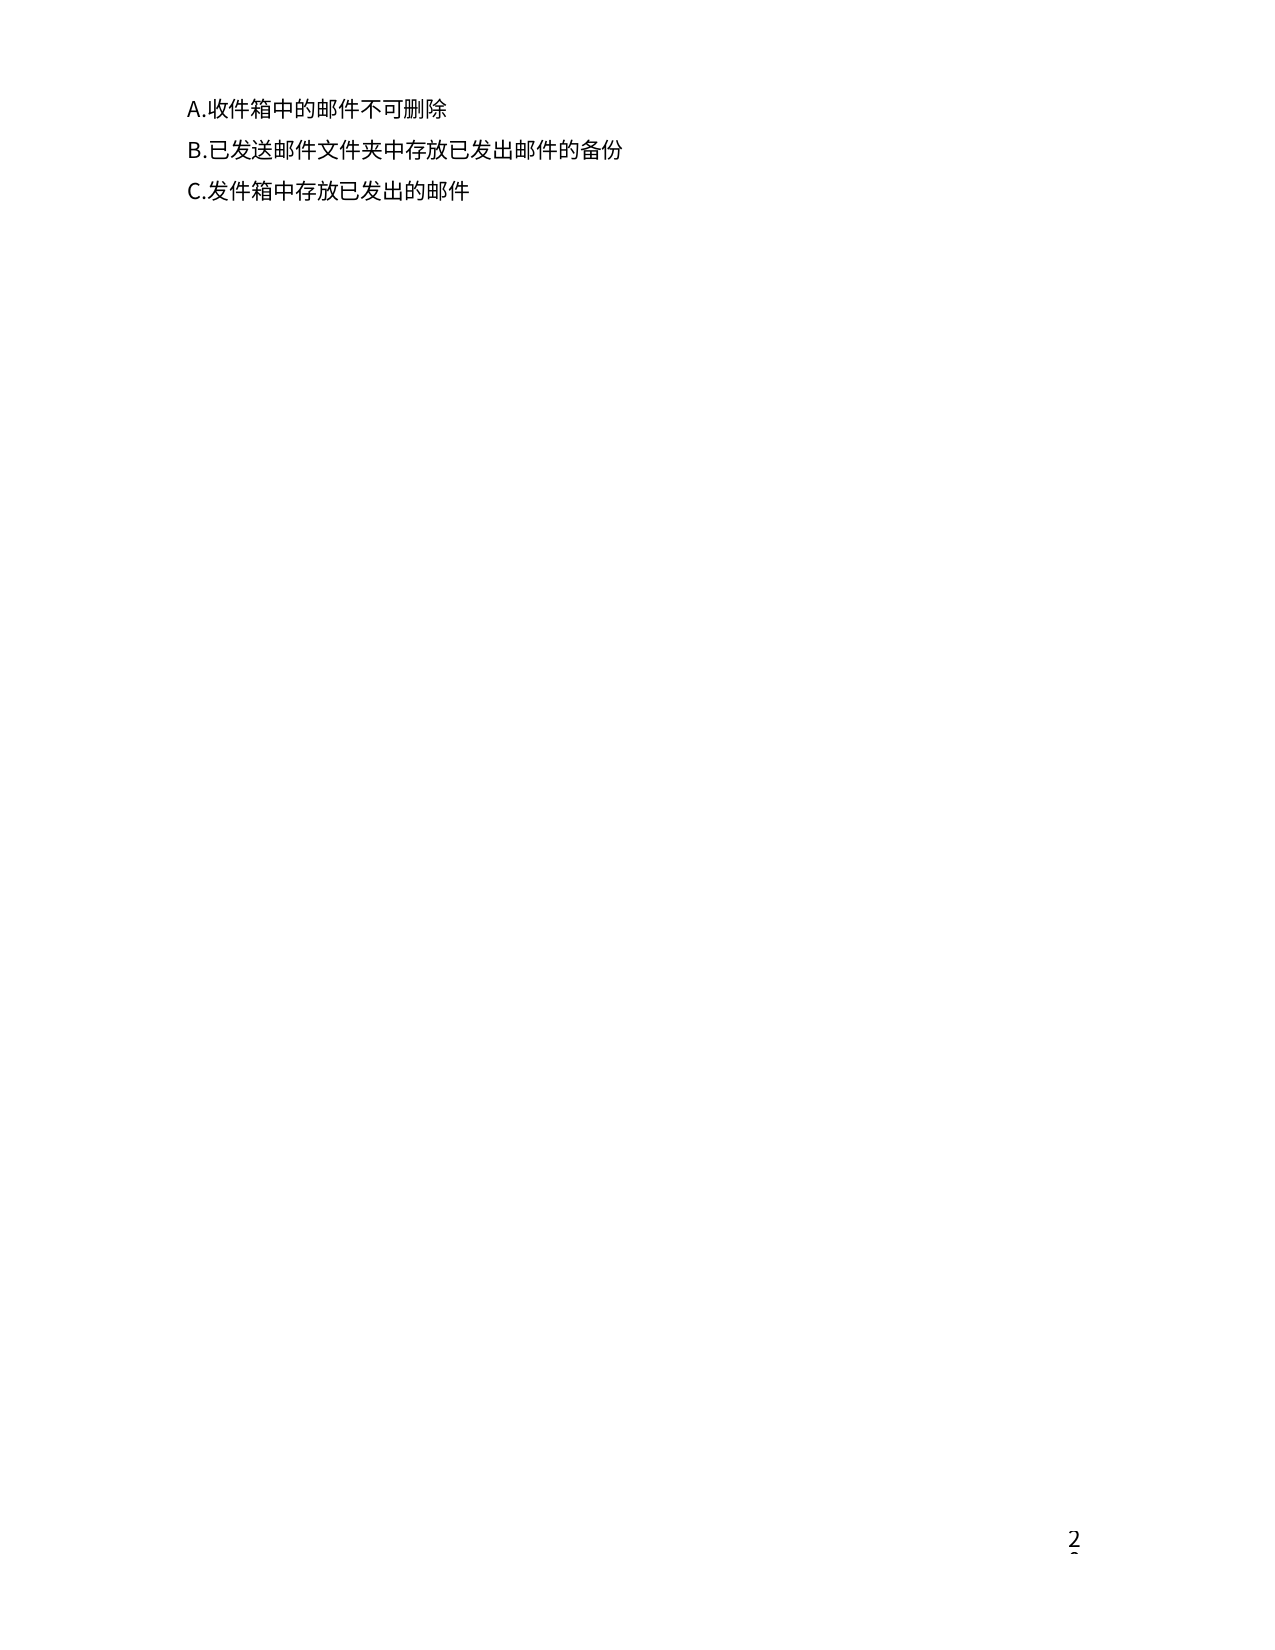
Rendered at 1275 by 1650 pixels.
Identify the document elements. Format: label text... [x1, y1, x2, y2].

text C.发件箱中存放已发出的邮件 [187, 174, 1110, 206]
text B.已发送邮件文件夹中存放已发出邮件的备份 [187, 133, 1110, 164]
text A.收件箱中的邮件不可删除 [187, 92, 1110, 123]
